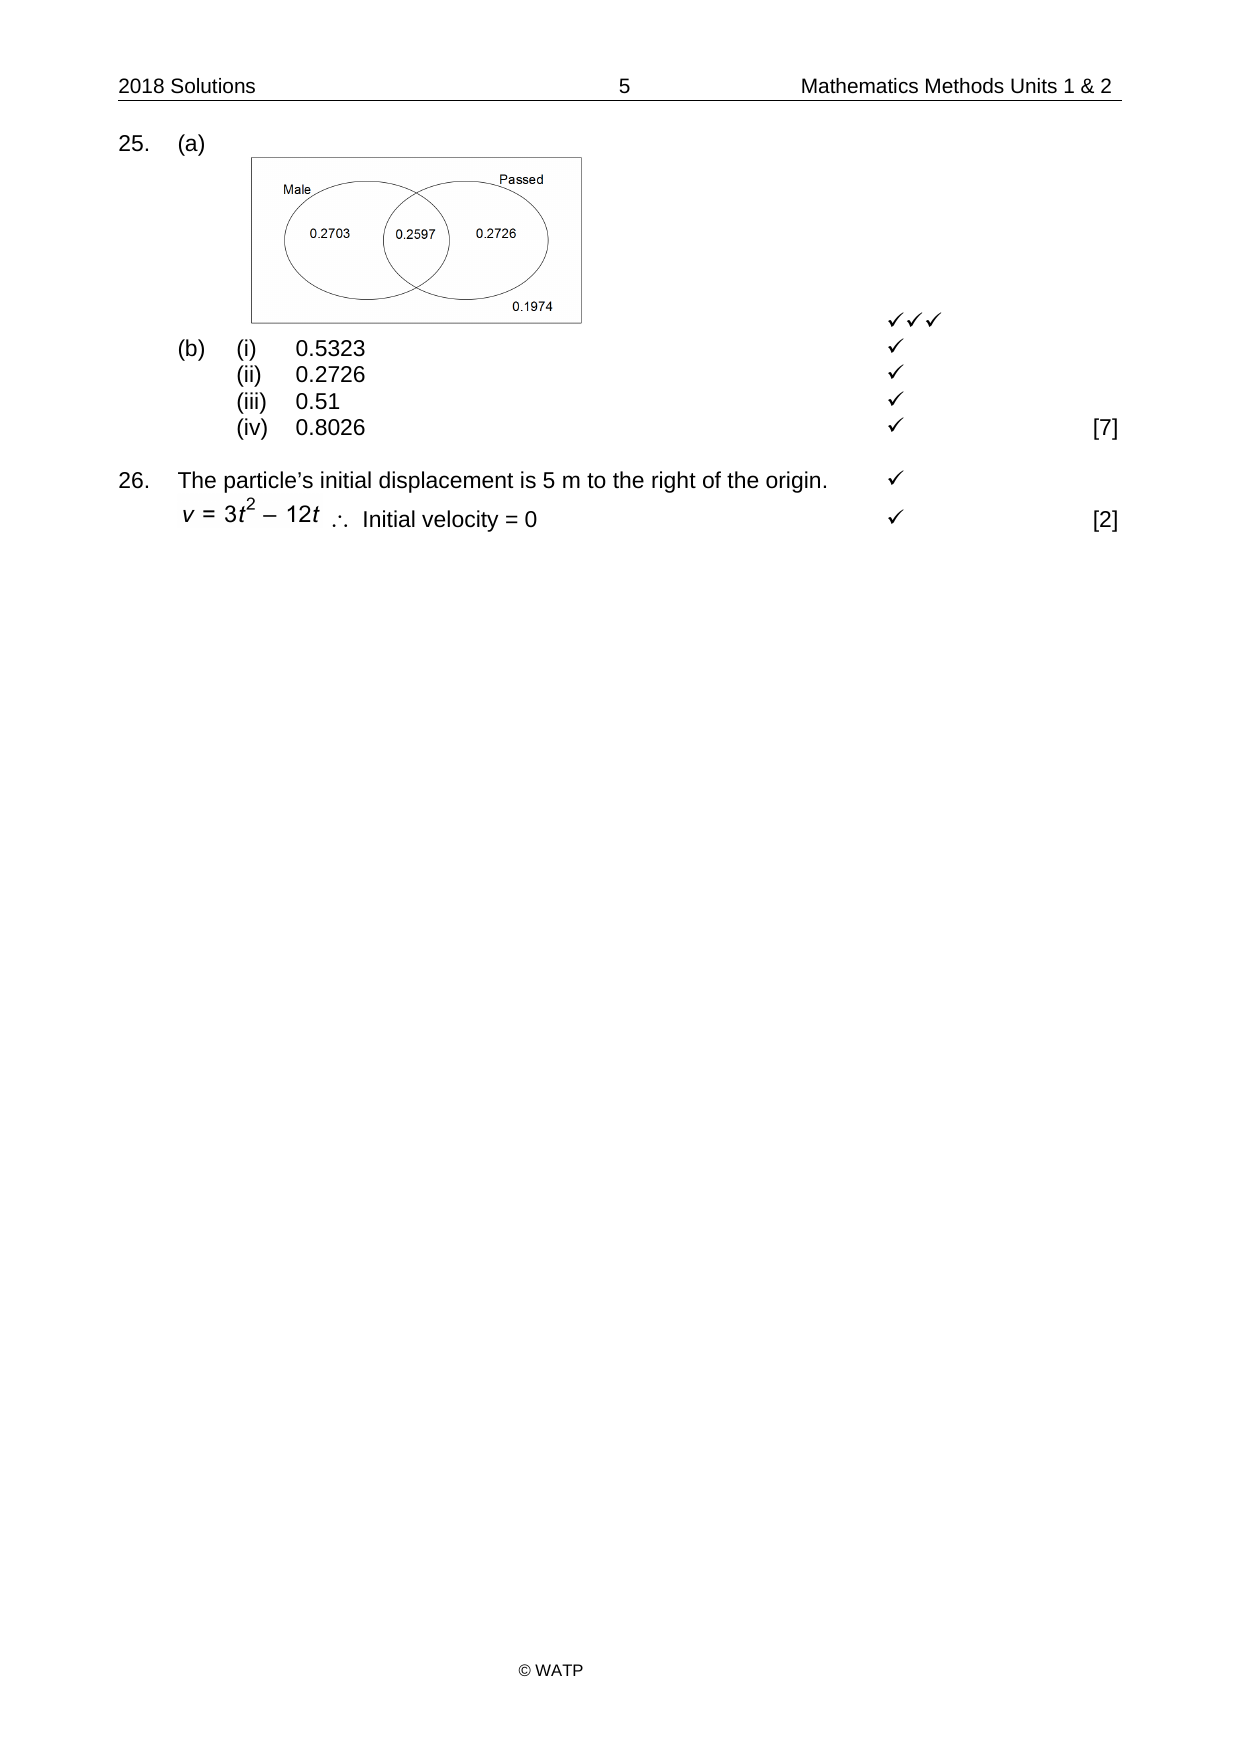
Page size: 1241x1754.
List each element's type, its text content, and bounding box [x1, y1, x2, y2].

picture [177, 493, 324, 528]
text 25. (a) [118, 130, 1122, 156]
text (b) (i) 0.5323 [118, 335, 1122, 361]
text (iv) 0.8026 [7] [118, 414, 1122, 440]
text Initial velocity = 0 [2] [118, 493, 1122, 532]
text (ii) 0.2726 [118, 361, 1122, 388]
text 26. The particle’s initial displacement is 5 m to the right of the origin. [118, 467, 1122, 493]
picture [249, 156, 583, 325]
text (iii) 0.51 [118, 388, 1122, 414]
